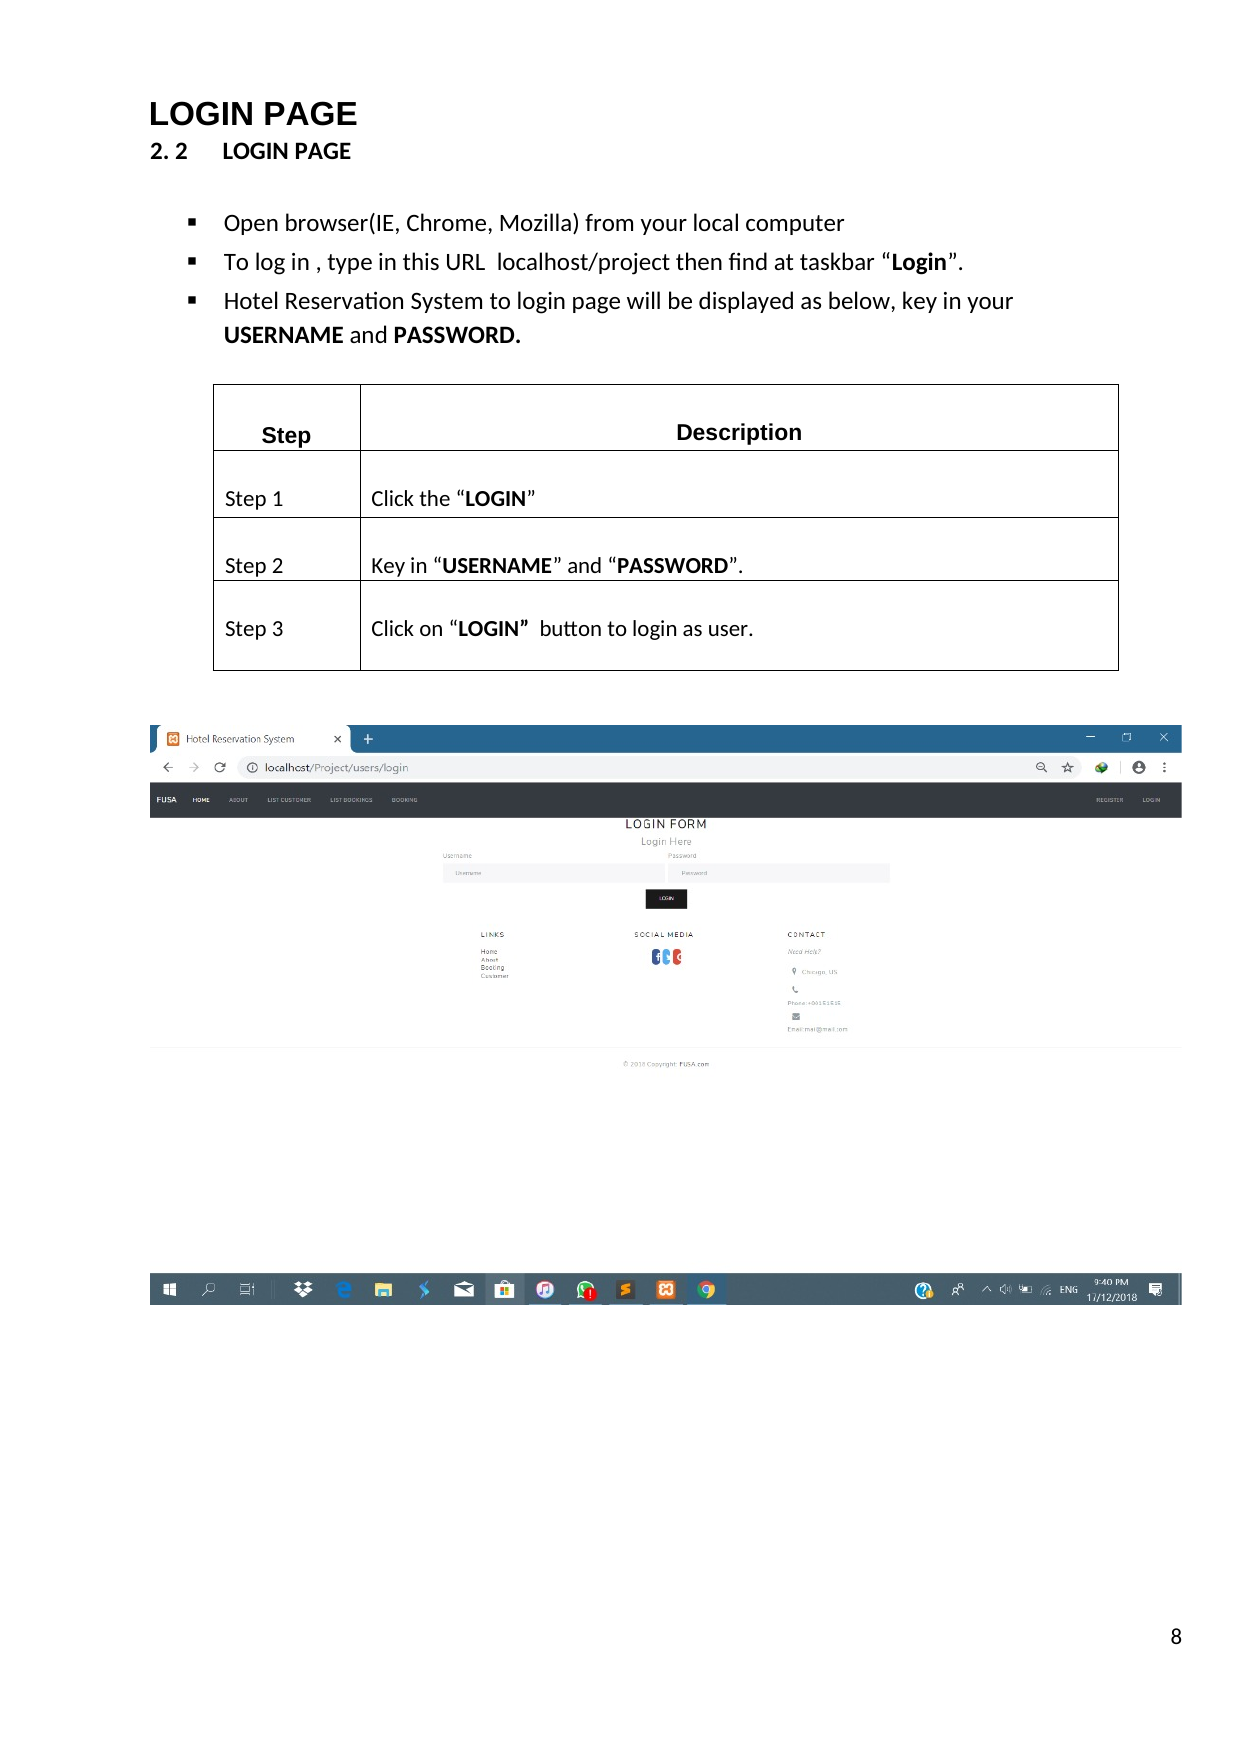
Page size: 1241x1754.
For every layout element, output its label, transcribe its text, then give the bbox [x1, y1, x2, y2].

list To log in , type in this URL localhost/project then find at taskbar “Login”. [186, 246, 1091, 277]
picture [150, 725, 1182, 1305]
subtitle 2. 2 LOGIN PAGE [150, 135, 1182, 166]
table_header Step [214, 385, 360, 450]
table_cell Click on “LOGIN” button to login as user. [361, 581, 1118, 670]
table_cell Click the “LOGIN” [361, 451, 1118, 517]
subtitle LOGIN PAGE [148, 94, 1182, 132]
list Open browser(IE, Chrome, Mozilla) from your local computer [186, 207, 1091, 238]
table_cell Step 3 [214, 581, 360, 670]
table_header Description [361, 385, 1118, 450]
table_cell Key in “USERNAME” and “PASSWORD”. [361, 518, 1118, 580]
table_cell Step 2 [214, 518, 360, 580]
table_cell Step 1 [214, 451, 360, 517]
list Hotel Reservation System to login page will be displayed as below, key in your USERNAME and PASSWORD. [186, 285, 1091, 349]
